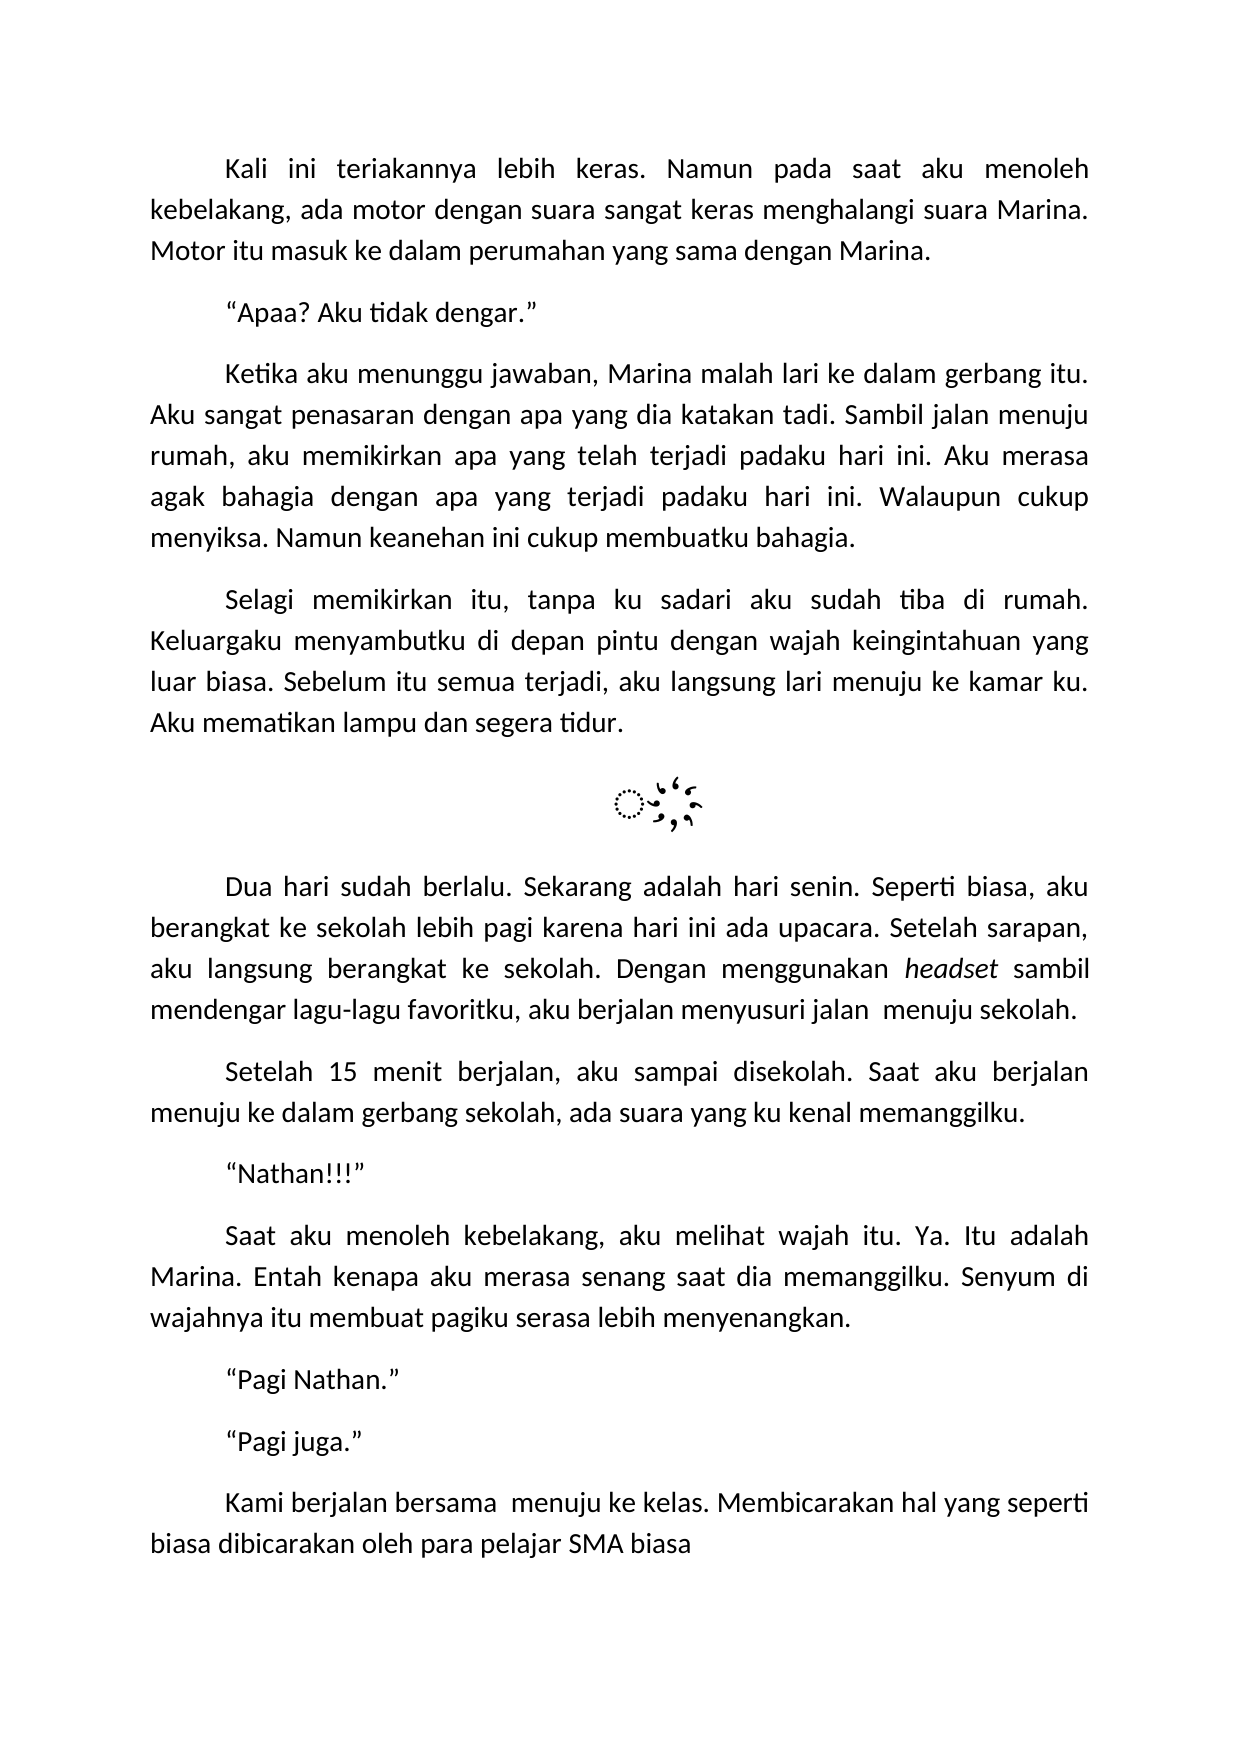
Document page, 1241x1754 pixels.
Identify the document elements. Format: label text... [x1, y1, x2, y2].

text Saat aku menoleh kebelakang, aku melihat wajah itu. Ya. Itu adalah Marina. Entah kenapa aku merasa senang saat dia memanggilku. Senyum di wajahnya itu membuat pagiku serasa lebih menyenangkan. [150, 1217, 1090, 1335]
text Selagi memikirkan itu, tanpa ku sadari aku sudah tiba di rumah. Keluargaku menyambutku di depan pintu dengan wajah keingintahuan yang luar biasa. Sebelum itu semua terjadi, aku langsung lari menuju ke kamar ku. Aku mematikan lampu dan segera tidur. [150, 581, 1090, 739]
text “Apaa? Aku tidak dengar.” [150, 294, 1090, 329]
text Setelah 15 menit berjalan, aku sampai disekolah. Saat aku berjalan menuju ke dalam gerbang sekolah, ada suara yang ku kenal memanggilku. [150, 1053, 1090, 1129]
text “Nathan!!!” [150, 1156, 1090, 1191]
text Ketika aku menunggu jawaban, Marina malah lari ke dalam gerbang itu. Aku sangat penasaran dengan apa yang dia katakan tadi. Sambil jalan menuju rumah, aku memikirkan apa yang telah terjadi padaku hari ini. Aku merasa agak bahagia dengan apa yang terjadi padaku hari ini. Walaupun cukup menyiksa. Namun keanehan ini cukup membuatku bahagia. [150, 355, 1090, 555]
text “Pagi Nathan.” [150, 1361, 1090, 1397]
text “Pagi juga.” [150, 1423, 1090, 1458]
text Kali ini teriakannya lebih keras. Namun pada saat aku menoleh kebelakang, ada motor dengan suara sangat keras menghalangi suara Marina. Motor itu masuk ke dalam perumahan yang sama dengan Marina. [150, 150, 1090, 267]
text ҉ [150, 766, 1090, 837]
text Kami berjalan bersama menuju ke kelas. Membicarakan hal yang seperti biasa dibicarakan oleh para pelajar SMA biasa [150, 1484, 1090, 1561]
text Dua hari sudah berlalu. Sekarang adalah hari senin. Seperti biasa, aku berangkat ke sekolah lebih pagi karena hari ini ada upacara. Setelah sarapan, aku langsung berangkat ke sekolah. Dengan menggunakan headset sambil mendengar lagu-lagu favoritku, aku berjalan menyusuri jalan menuju sekolah. [150, 868, 1090, 1027]
